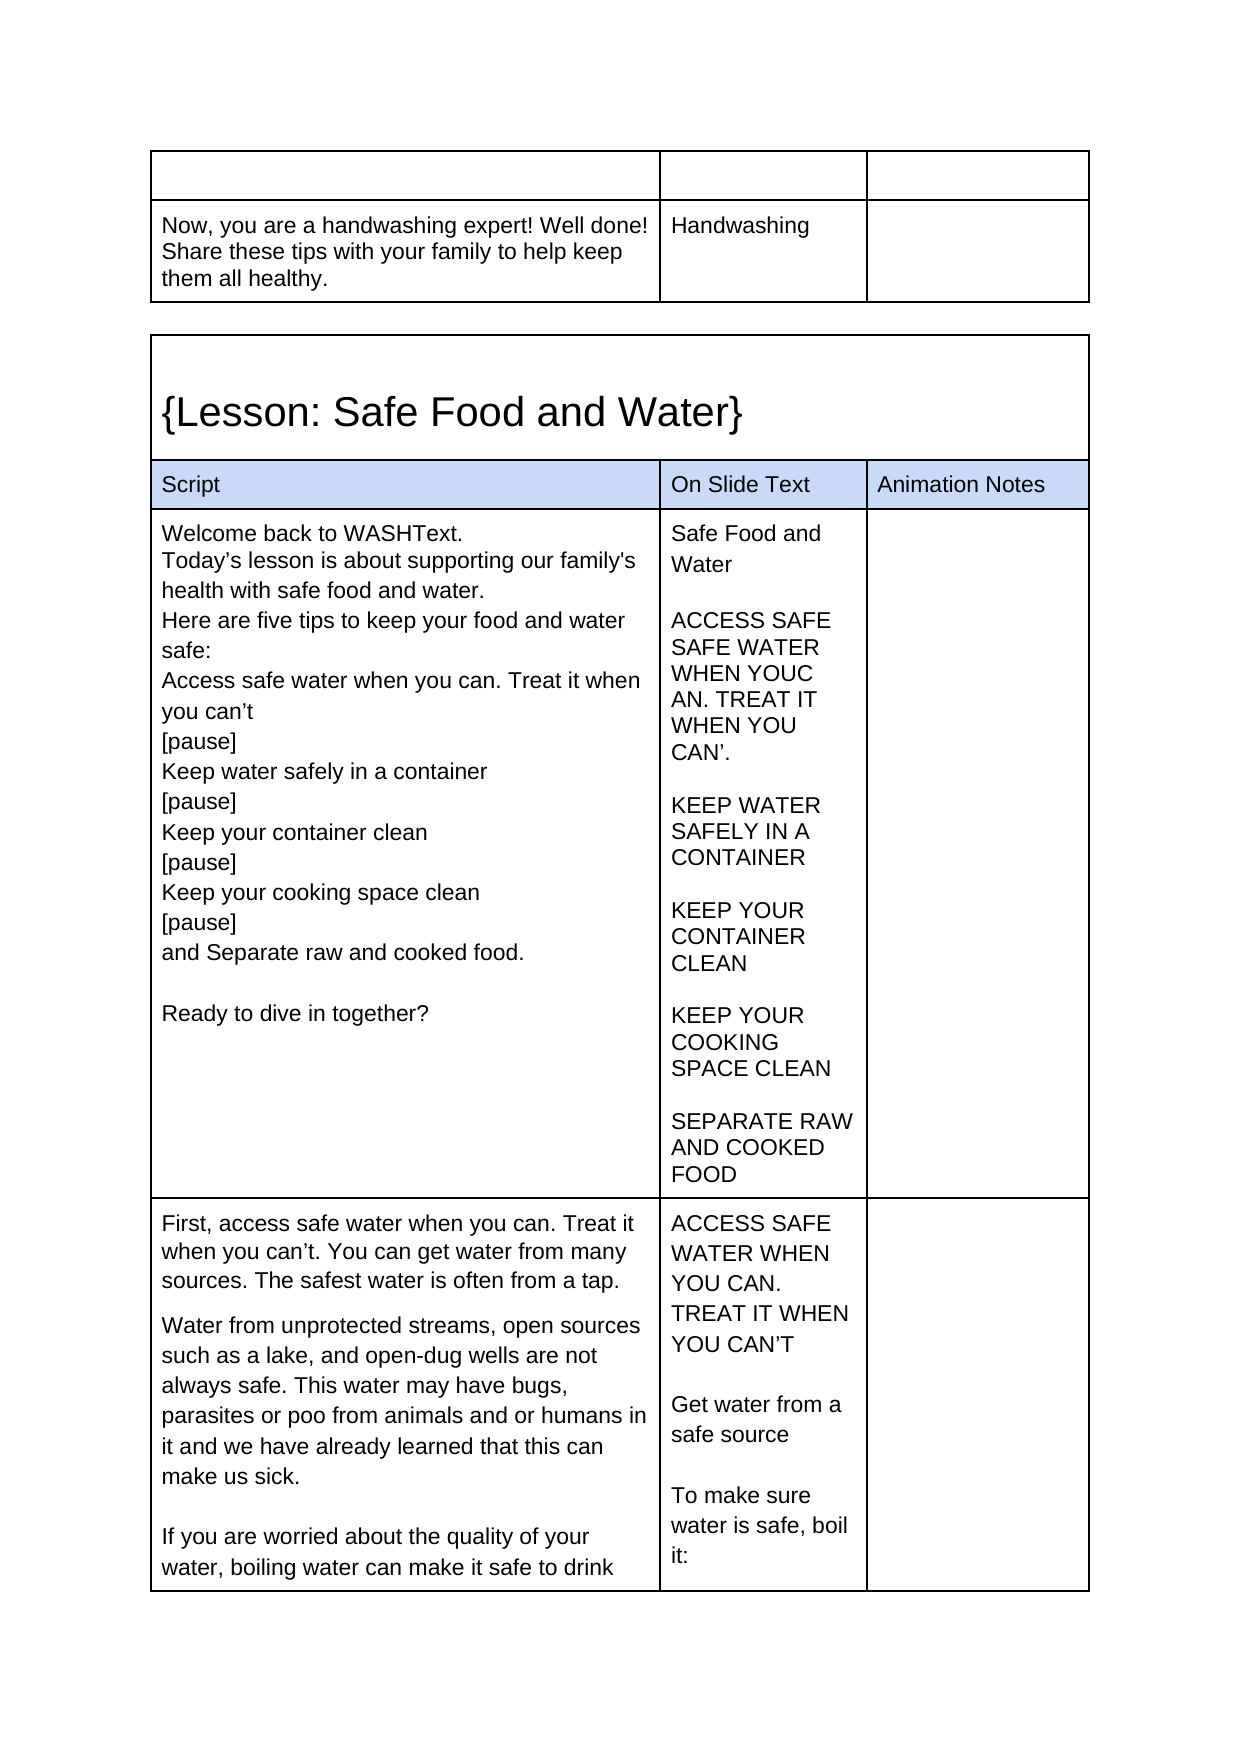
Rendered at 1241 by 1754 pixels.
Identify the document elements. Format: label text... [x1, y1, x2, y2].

table_cell [868, 1199, 1088, 1590]
table_cell [868, 510, 1088, 1197]
table_cell On Slide Text [661, 461, 866, 508]
table_header {Lesson: Safe Food and Water} [152, 336, 1088, 458]
table_cell Handwashing [661, 201, 866, 301]
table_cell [661, 152, 866, 199]
table_cell [868, 201, 1088, 301]
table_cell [868, 152, 1088, 199]
table_cell Animation Notes [868, 461, 1088, 508]
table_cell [152, 152, 659, 199]
table_cell Script [152, 461, 659, 508]
table_cell Safe Food and Water ACCESS SAFE SAFE WATER WHEN YOUC AN. TREAT IT WHEN YOU CAN’. KEEP WATER SAFELY IN A CONTAINER KEEP YOUR CONTAINER CLEAN KEEP YOUR COOKING SPACE CLEAN SEPARATE RAW AND COOKED FOOD [661, 510, 866, 1197]
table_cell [661, 1199, 866, 1590]
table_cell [152, 1199, 659, 1590]
table_cell Now, you are a handwashing expert! Well done! Share these tips with your family to help keep them all healthy. [152, 201, 659, 301]
table_cell Welcome back to WASHText. Today’s lesson is about supporting our family's health with safe food and water. Here are five tips to keep your food and water safe: Access safe water when you can. Treat it when you can’t [pause] Keep water safely in a container [pause] Keep your container clean [pause] Keep your cooking space clean [pause] and Separate raw and cooked food. Ready to dive in together? [152, 510, 659, 1197]
